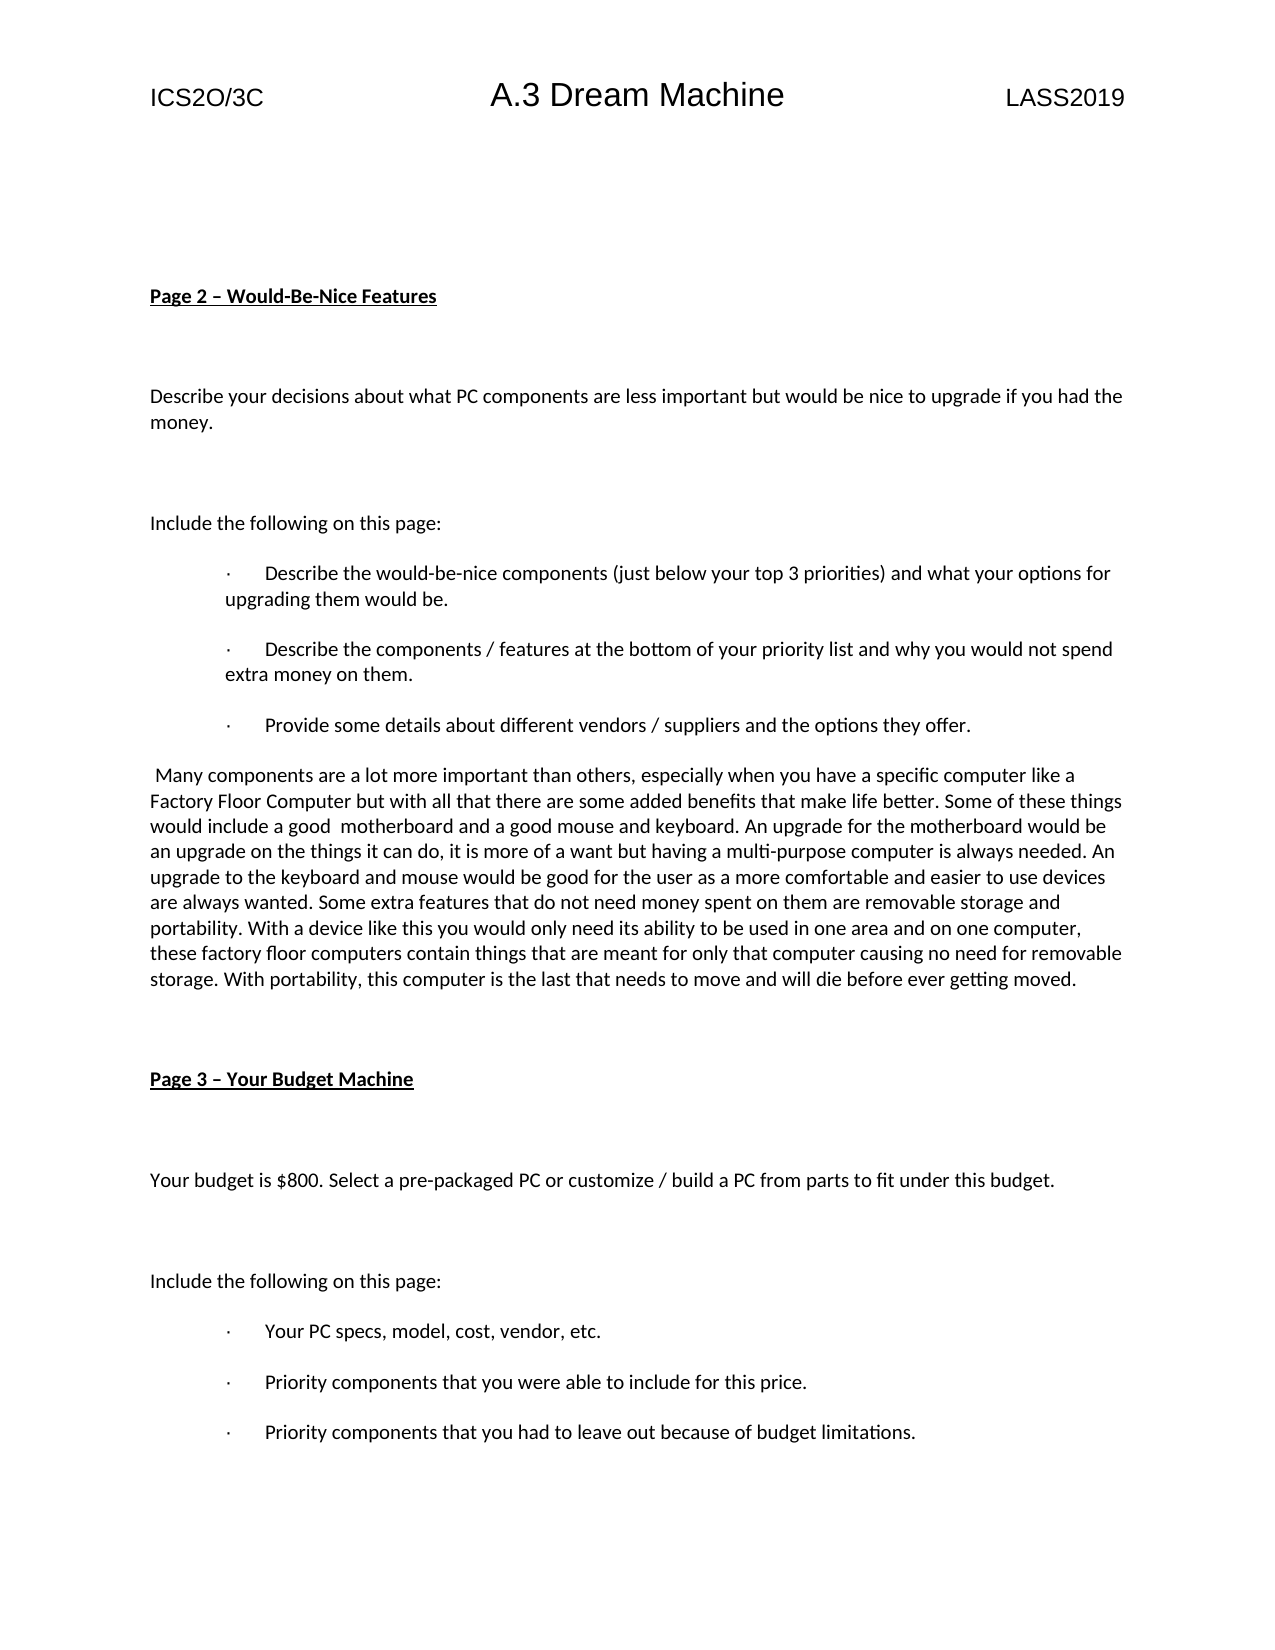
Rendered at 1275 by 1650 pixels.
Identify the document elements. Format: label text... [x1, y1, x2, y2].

text Your budget is $800. Select a pre-packaged PC or customize / build a PC from parts to fit under this budget. [150, 1167, 1125, 1193]
text Describe your decisions about what PC components are less important but would be nice to upgrade if you had the money. [150, 384, 1125, 434]
text · Your PC specs, model, cost, vendor, etc. [225, 1319, 1125, 1344]
text · Describe the components / features at the bottom of your priority list and why you would not spend extra money on them. [225, 636, 1125, 687]
text · Priority components that you were able to include for this price. [225, 1369, 1125, 1394]
text Page 3 – Your Budget Machine [150, 1067, 1125, 1092]
text · Describe the would-be-nice components (just below your top 3 priorities) and what your options for upgrading them would be. [225, 560, 1125, 611]
text Include the following on this page: [150, 1268, 1125, 1294]
text Include the following on this page: [150, 510, 1125, 535]
text Page 2 – Would-Be-Nice Features [150, 283, 1125, 308]
text Many components are a lot more important than others, especially when you have a specific computer like a Factory Floor Computer but with all that there are some added benefits that make life better. Some of these things would include a good motherboard and a good mouse and keyboard. An upgrade for the motherboard would be an upgrade on the things it can do, it is more of a want but having a multi-purpose computer is always needed. An upgrade to the keyboard and mouse would be good for the user as a more comfortable and easier to use devices are always wanted. Some extra features that do not need money spent on them are removable storage and portability. With a device like this you would only need its ability to be used in one area and on one computer, these factory floor computers contain things that are meant for only that computer causing no need for removable storage. With portability, this computer is the last that needs to move and will die before ever getting moved. [150, 762, 1125, 991]
text · Priority components that you had to leave out because of budget limitations. [225, 1419, 1125, 1445]
text · Provide some details about different vendors / suppliers and the options they offer. [225, 712, 1125, 737]
